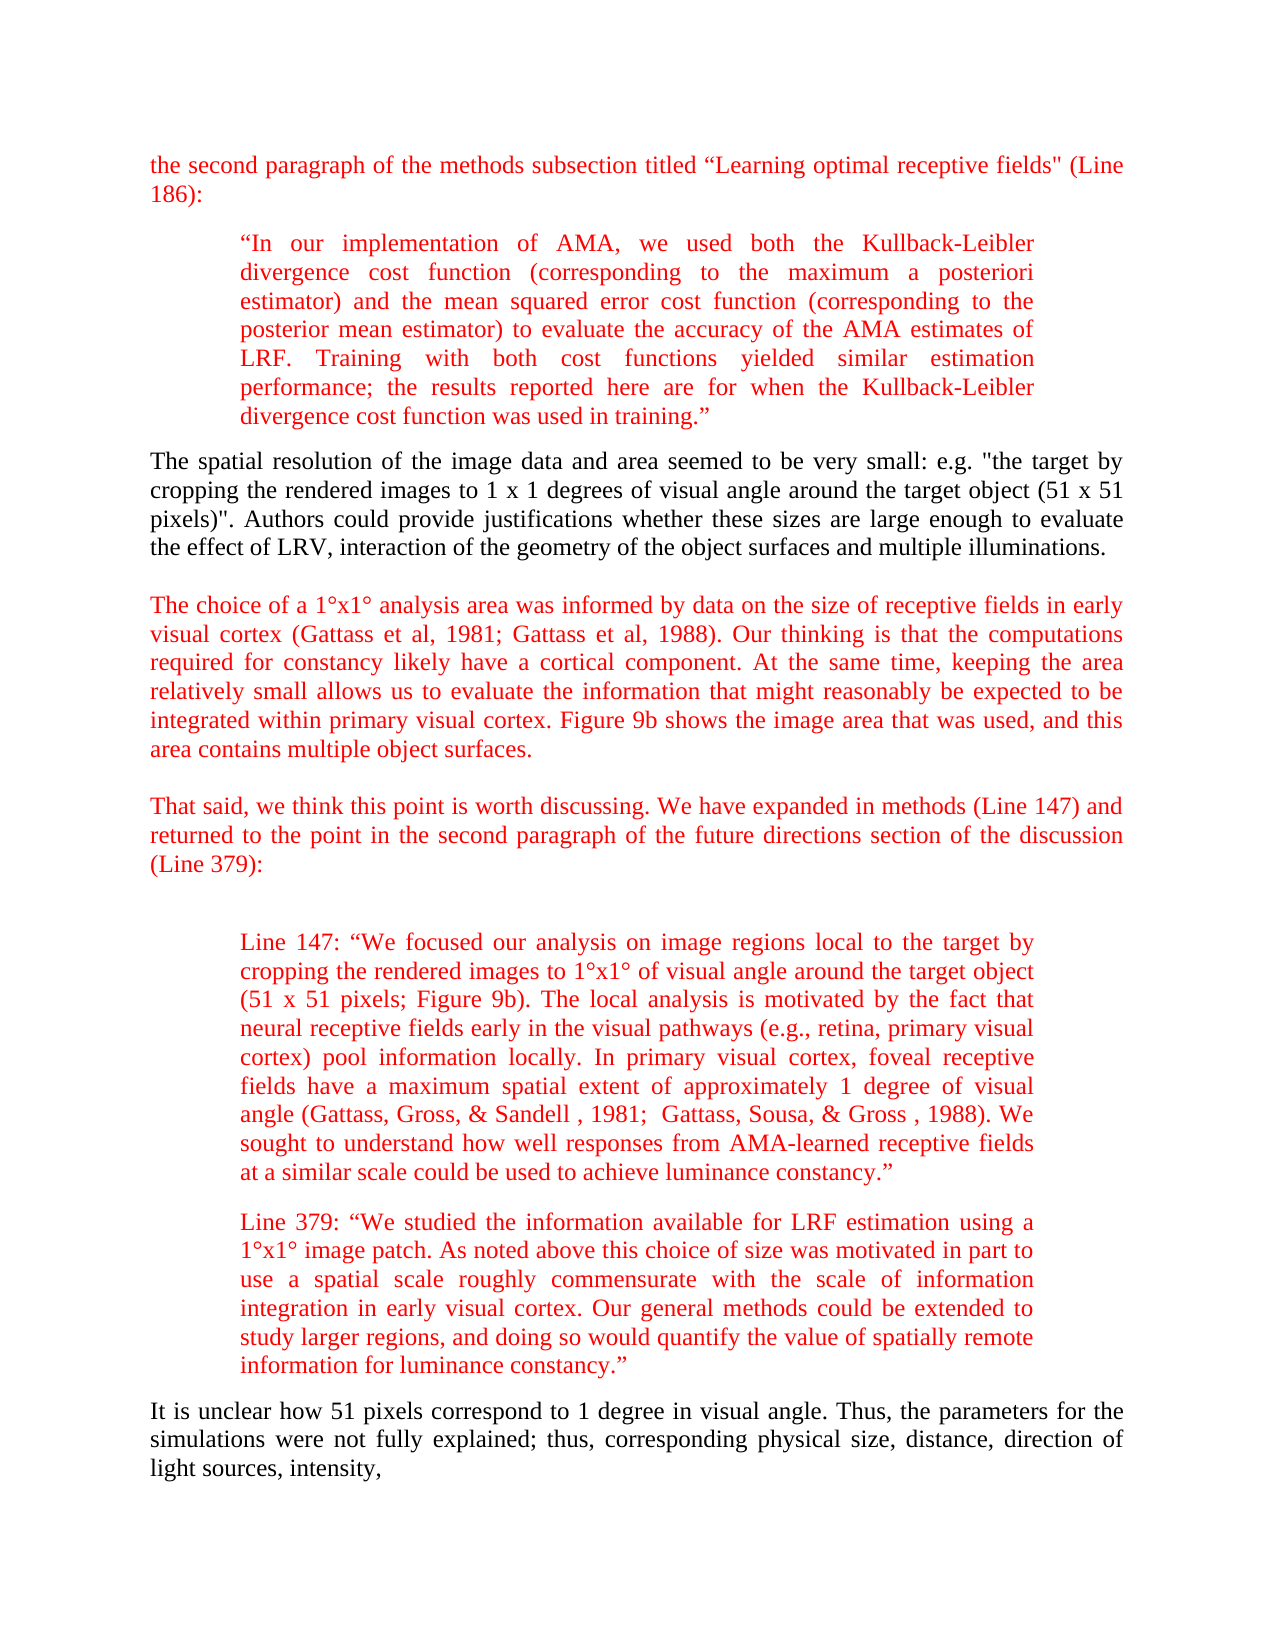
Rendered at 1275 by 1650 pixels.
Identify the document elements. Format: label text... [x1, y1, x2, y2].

text “In our implementation of AMA, we used both the Kullback-Leibler divergence cost function (corresponding to the maximum a posteriori estimator) and the mean squared error cost function (corresponding to the posterior mean estimator) to evaluate the accuracy of the AMA estimates of LRF. Training with both cost functions yielded similar estimation performance; the results reported here are for when the Kullback-Leibler divergence cost function was used in training.” [240, 228, 1035, 429]
text Line 147: “We focused our analysis on image regions local to the target by cropping the rendered images to 1°x1° of visual angle around the target object (51 x 51 pixels; Figure 9b). The local analysis is motivated by the fact that neural receptive fields early in the visual pathways (e.g., retina, primary visual cortex) pool information locally. In primary visual cortex, foveal receptive fields have a maximum spatial extent of approximately 1 degree of visual angle (Gattass, Gross, & Sandell , 1981; Gattass, Sousa, & Gross , 1988). We sought to understand how well responses from AMA-learned receptive fields at a similar scale could be used to achieve luminance constancy.” [240, 927, 1035, 1186]
text Line 379: “We studied the information available for LRF estimation using a 1°x1° image patch. As noted above this choice of size was motivated in part to use a spatial scale roughly commensurate with the scale of information integration in early visual cortex. Our general methods could be extended to study larger regions, and doing so would quantify the value of spatially remote information for luminance constancy.” [240, 1207, 1035, 1379]
text The spatial resolution of the image data and area seemed to be very small: e.g. "the target by cropping the rendered images to 1 x 1 degrees of visual angle around the target object (51 x 51 pixels)". Authors could provide justifications whether these sizes are large enough to evaluate the effect of LRV, interaction of the geometry of the object surfaces and multiple illuminations. [150, 446, 1125, 561]
text That said, we think this point is worth discussing. We have expanded in methods (Line 147) and returned to the point in the second paragraph of the future directions section of the discussion (Line 379): [150, 791, 1125, 877]
text The choice of a 1°x1° analysis area was informed by data on the size of receptive fields in early visual cortex (Gattass et al, 1981; Gattass et al, 1988). Our thinking is that the computations required for constancy likely have a cortical component. At the same time, keeping the area relatively small allows us to evaluate the information that might reasonably be expected to be integrated within primary visual cortex. Figure 9b shows the image area that was used, and this area contains multiple object surfaces. [150, 590, 1125, 762]
